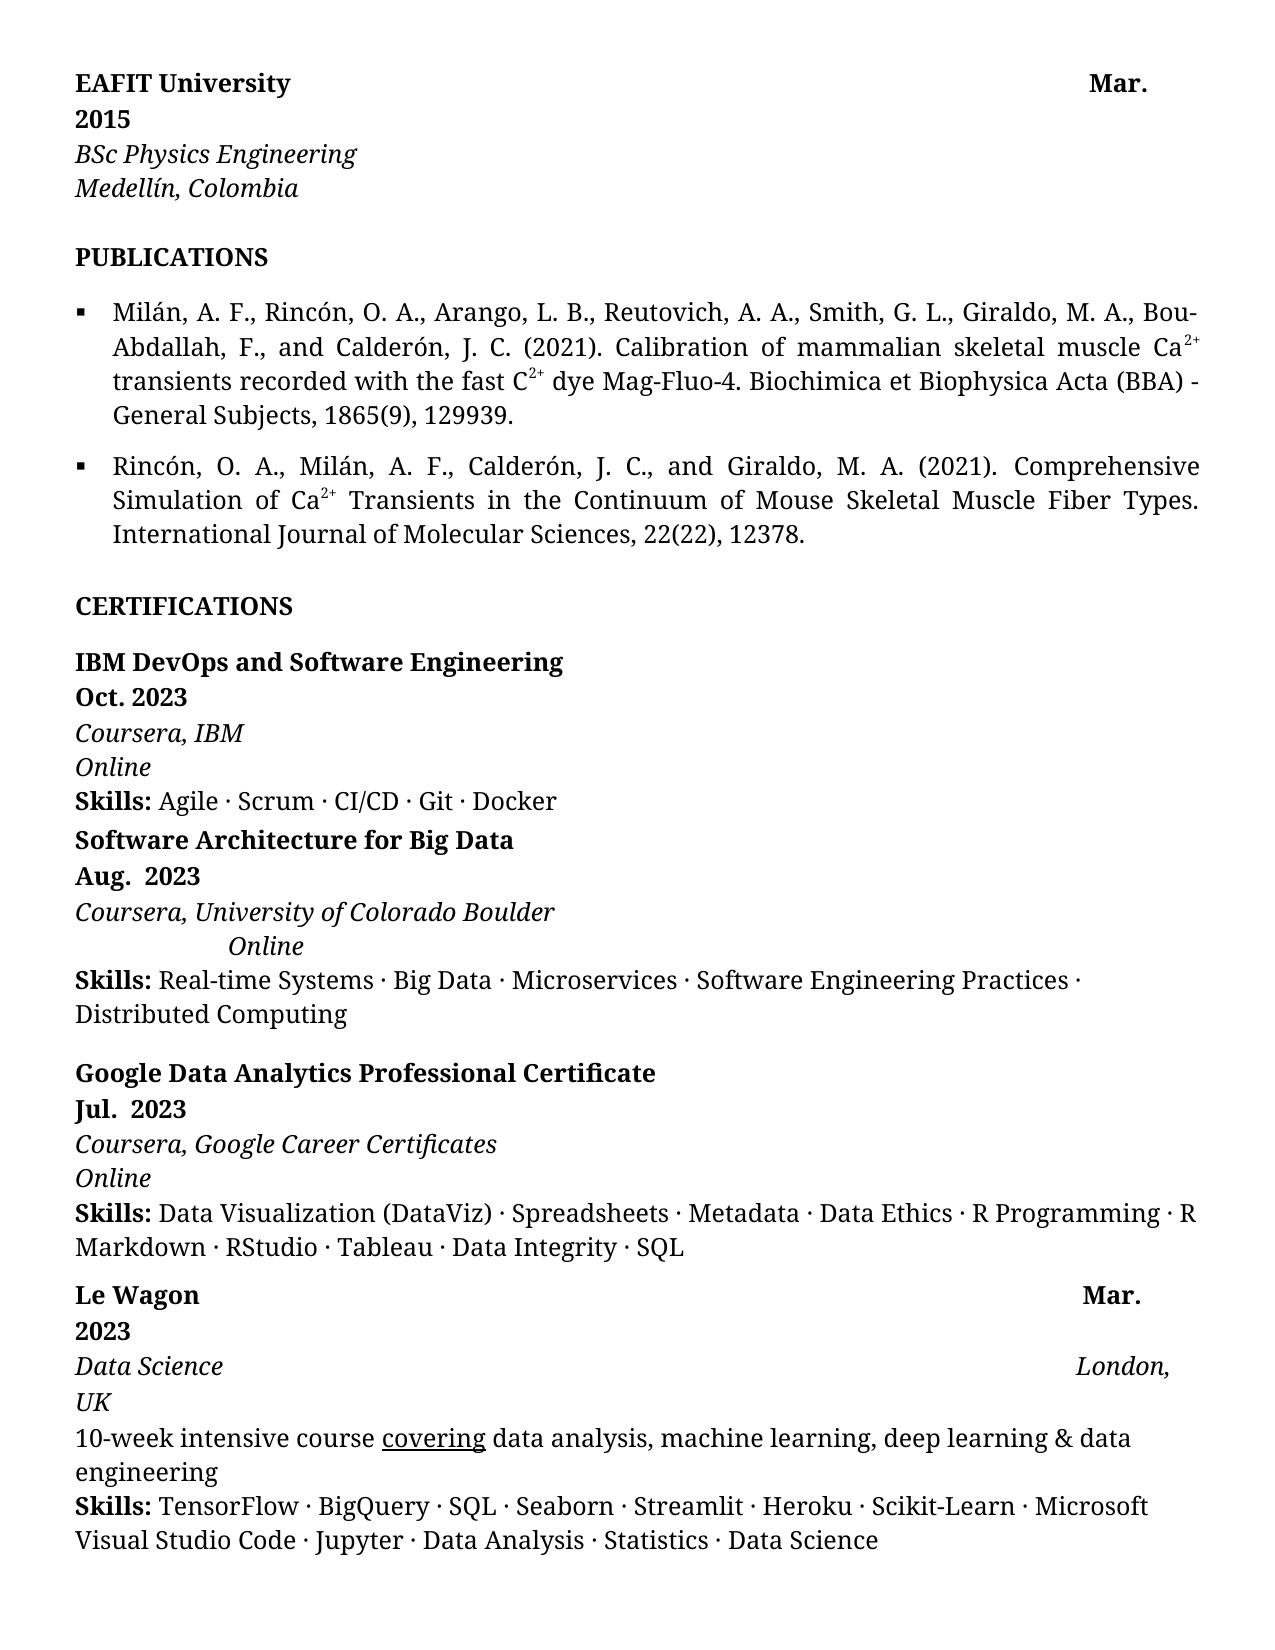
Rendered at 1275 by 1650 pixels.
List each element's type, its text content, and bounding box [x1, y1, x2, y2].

text BSc Physics Engineering Medellín, Colombia [75, 137, 1200, 205]
text Google Data Analytics Professional Certificate Jul. 2023 [75, 1056, 1200, 1125]
text Coursera, University of Colorado Boulder Online [75, 894, 1200, 962]
text EAFIT University Mar. 2015 [75, 66, 1200, 135]
text 10-week intensive course covering data analysis, machine learning, deep learning & data engineering [75, 1420, 1200, 1488]
list Milán, A. F., Rincón, O. A., Arango, L. B., Reutovich, A. A., Smith, G. L., Giraldo, M. A., Bou-Abdallah, F., and Calderón, J. C. (2021). Calibration of mammalian skeletal muscle Ca2+ transients recorded with the fast C2+ dye Mag-Fluo-4. Biochimica et Biophysica Acta (BBA) - General Subjects, 1865(9), 129939. [75, 295, 1200, 431]
text Software Architecture for Big Data Aug. 2023 [75, 823, 1200, 893]
text Skills: Agile · Scrum · CI/CD · Git · Docker [75, 784, 1200, 818]
text Data Science London, UK [75, 1349, 1200, 1419]
text Skills: TensorFlow · BigQuery · SQL · Seaborn · Streamlit · Heroku · Scikit-Learn · Microsoft Visual Studio Code · Jupyter · Data Analysis · Statistics · Data Science [75, 1488, 1200, 1557]
text Coursera, Google Career Certificates Online [75, 1127, 1200, 1195]
text PUBLICATIONS [75, 239, 1200, 276]
text Le Wagon Mar. 2023 [75, 1277, 1200, 1347]
text Skills: Real-time Systems · Big Data · Microservices · Software Engineering Practices · Distributed Computing [75, 962, 1200, 1031]
text CERTIFICATIONS [75, 588, 1200, 624]
list Rincón, O. A., Milán, A. F., Calderón, J. C., and Giraldo, M. A. (2021). Comprehensive Simulation of Ca2+ Transients in the Continuum of Mouse Skeletal Muscle Fiber Types. International Journal of Molecular Sciences, 22(22), 12378. [75, 448, 1200, 551]
text Coursera, IBM Online [75, 716, 1200, 784]
text IBM DevOps and Software Engineering Oct. 2023 [75, 644, 1200, 714]
text Skills: Data Visualization (DataViz) · Spreadsheets · Metadata · Data Ethics · R Programming · R Markdown · RStudio · Tableau · Data Integrity · SQL [75, 1195, 1200, 1263]
